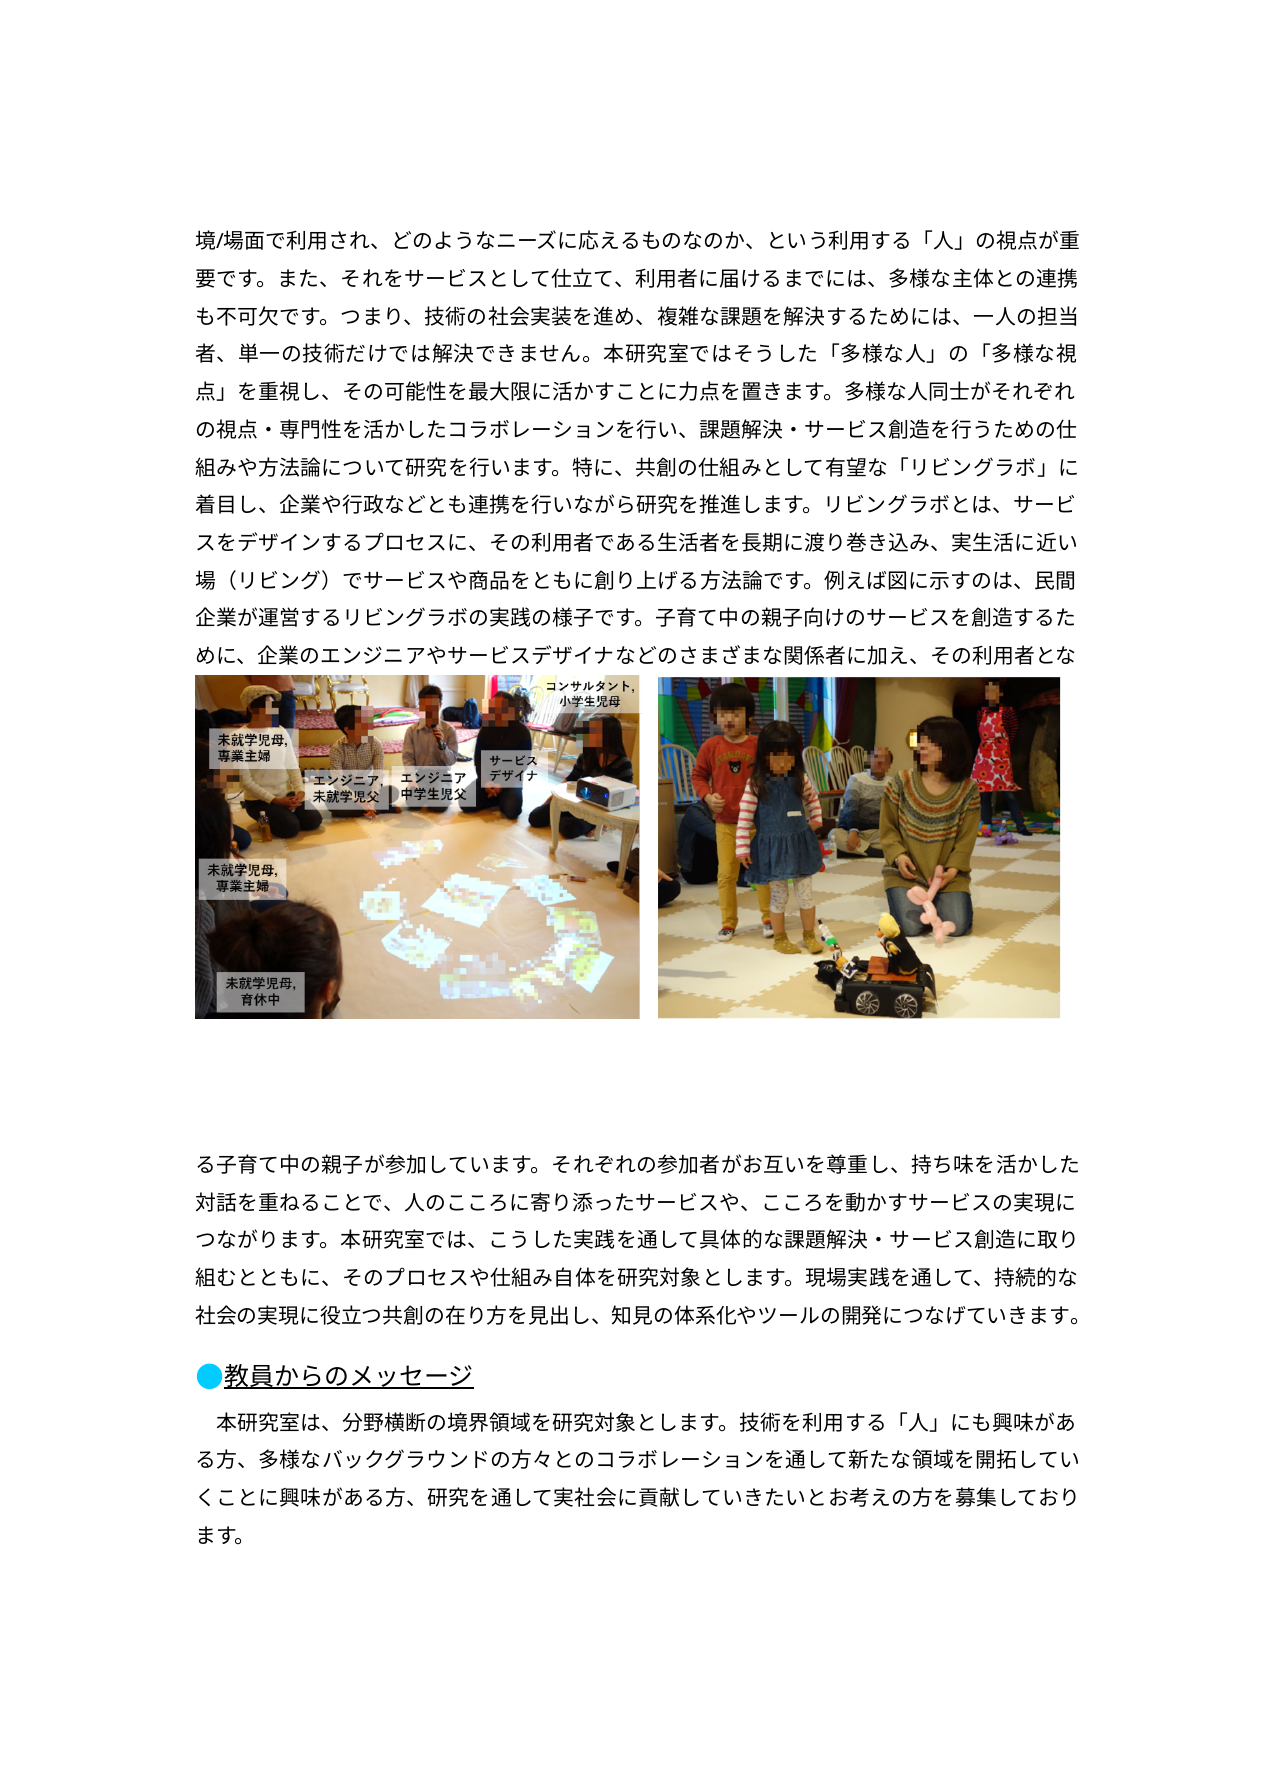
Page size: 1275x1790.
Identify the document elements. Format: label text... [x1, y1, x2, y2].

text ●教員からのメッセージ [195, 1349, 1080, 1395]
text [195, 224, 1080, 1329]
text 本研究室は、分野横断の境界領域を研究対象とします。技術を利用する「人」にも興味がある方、多様なバックグラウンドの方々とのコラボレーションを通して新たな領域を開拓していくことに興味がある方、研究を通して実社会に貢献していきたいとお考えの方を募集しております。 [195, 1406, 1080, 1549]
picture [195, 675, 1060, 1019]
